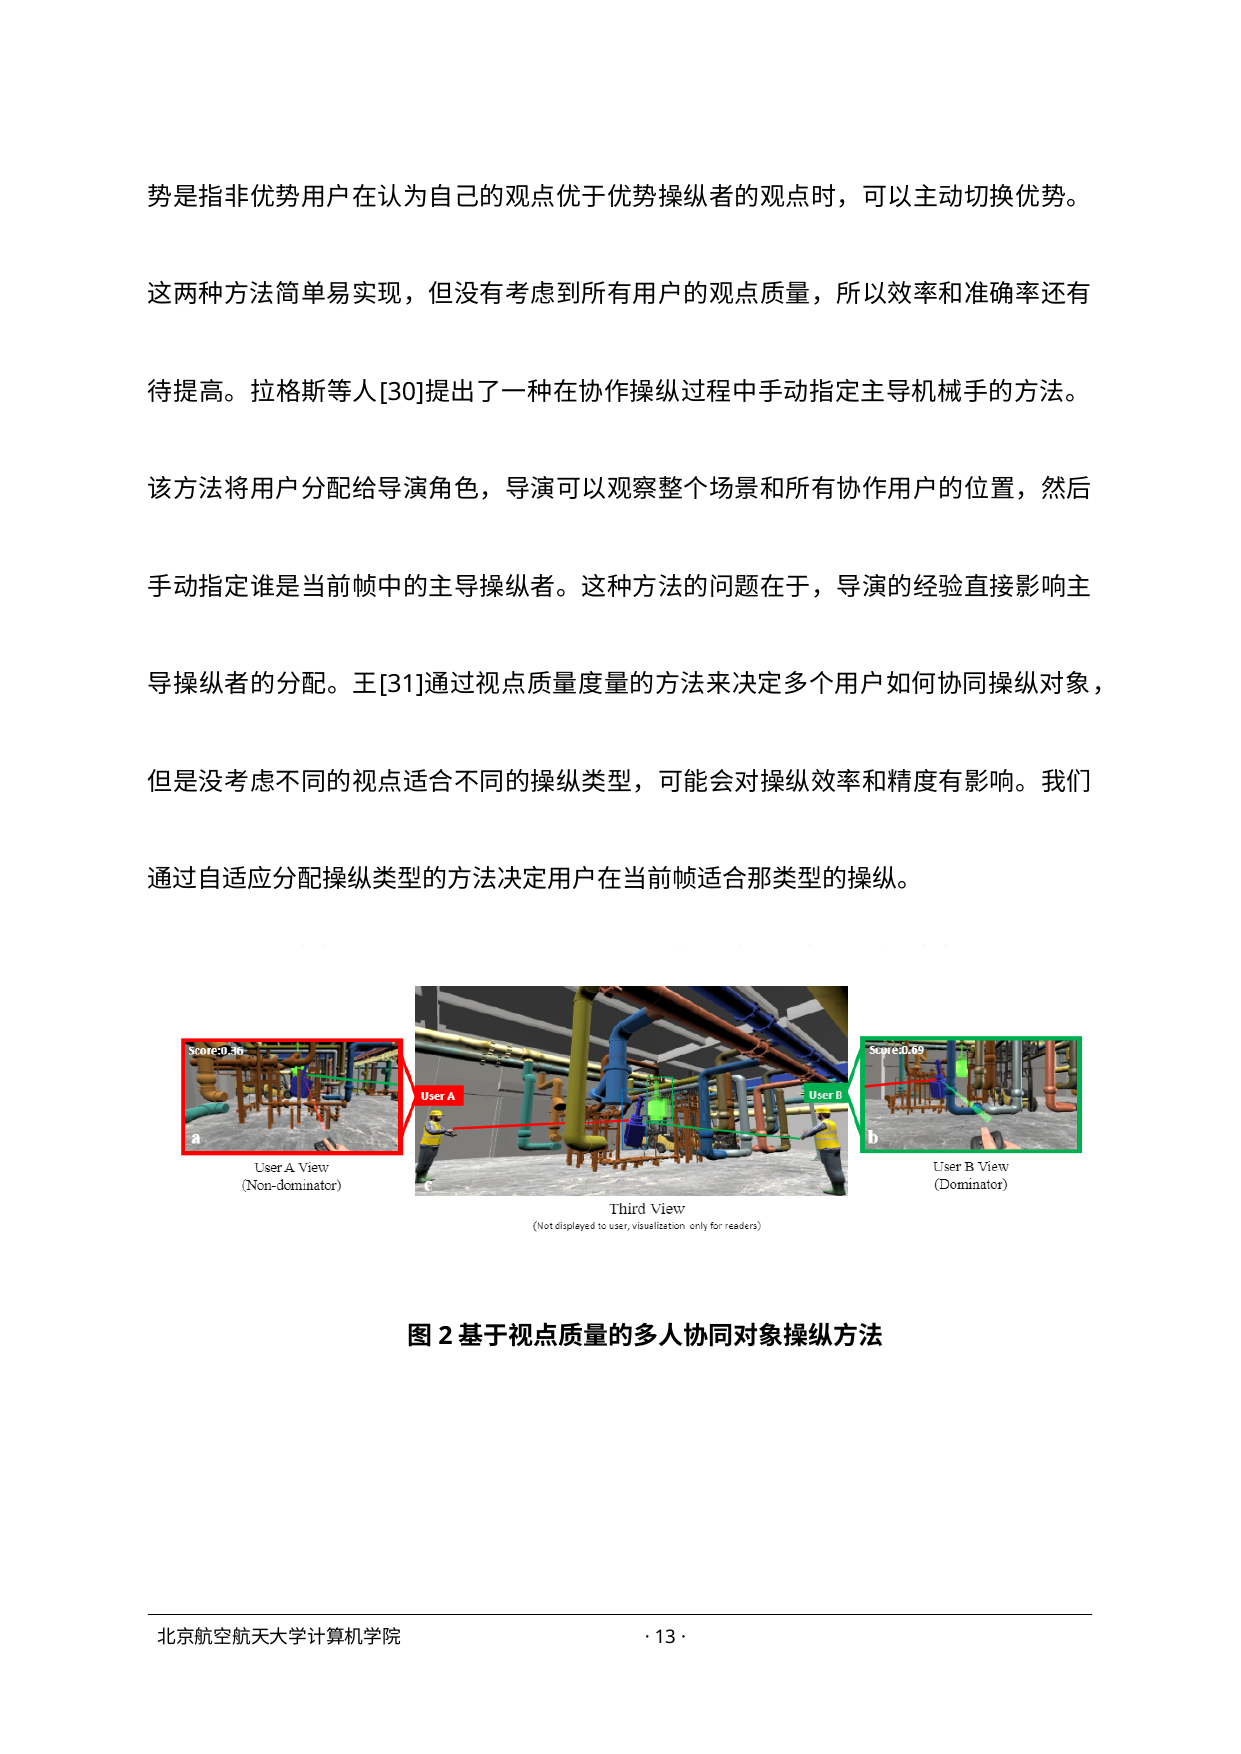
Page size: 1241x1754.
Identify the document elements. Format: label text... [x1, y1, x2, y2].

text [148, 162, 1092, 909]
picture [143, 945, 1089, 1232]
